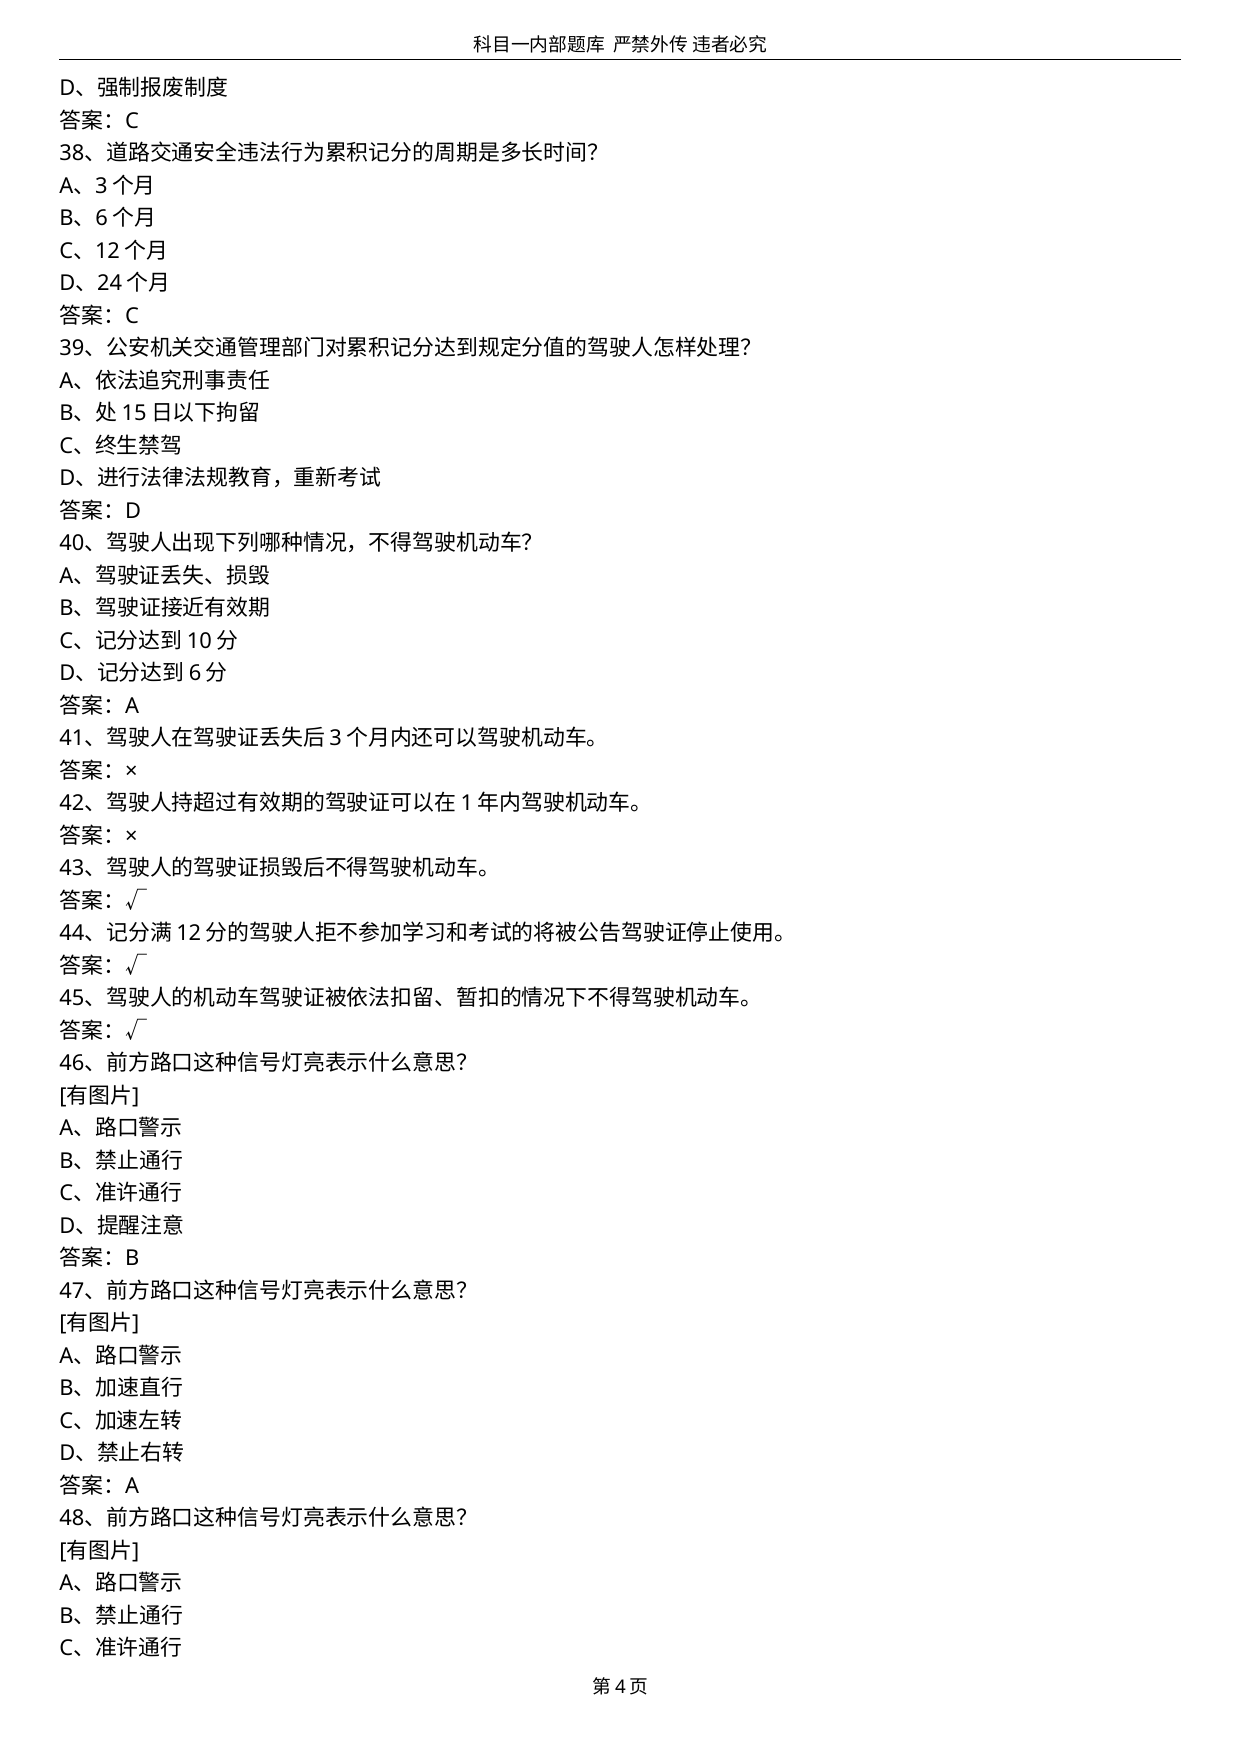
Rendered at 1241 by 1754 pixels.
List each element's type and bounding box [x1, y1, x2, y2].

text [59, 70, 1181, 1662]
